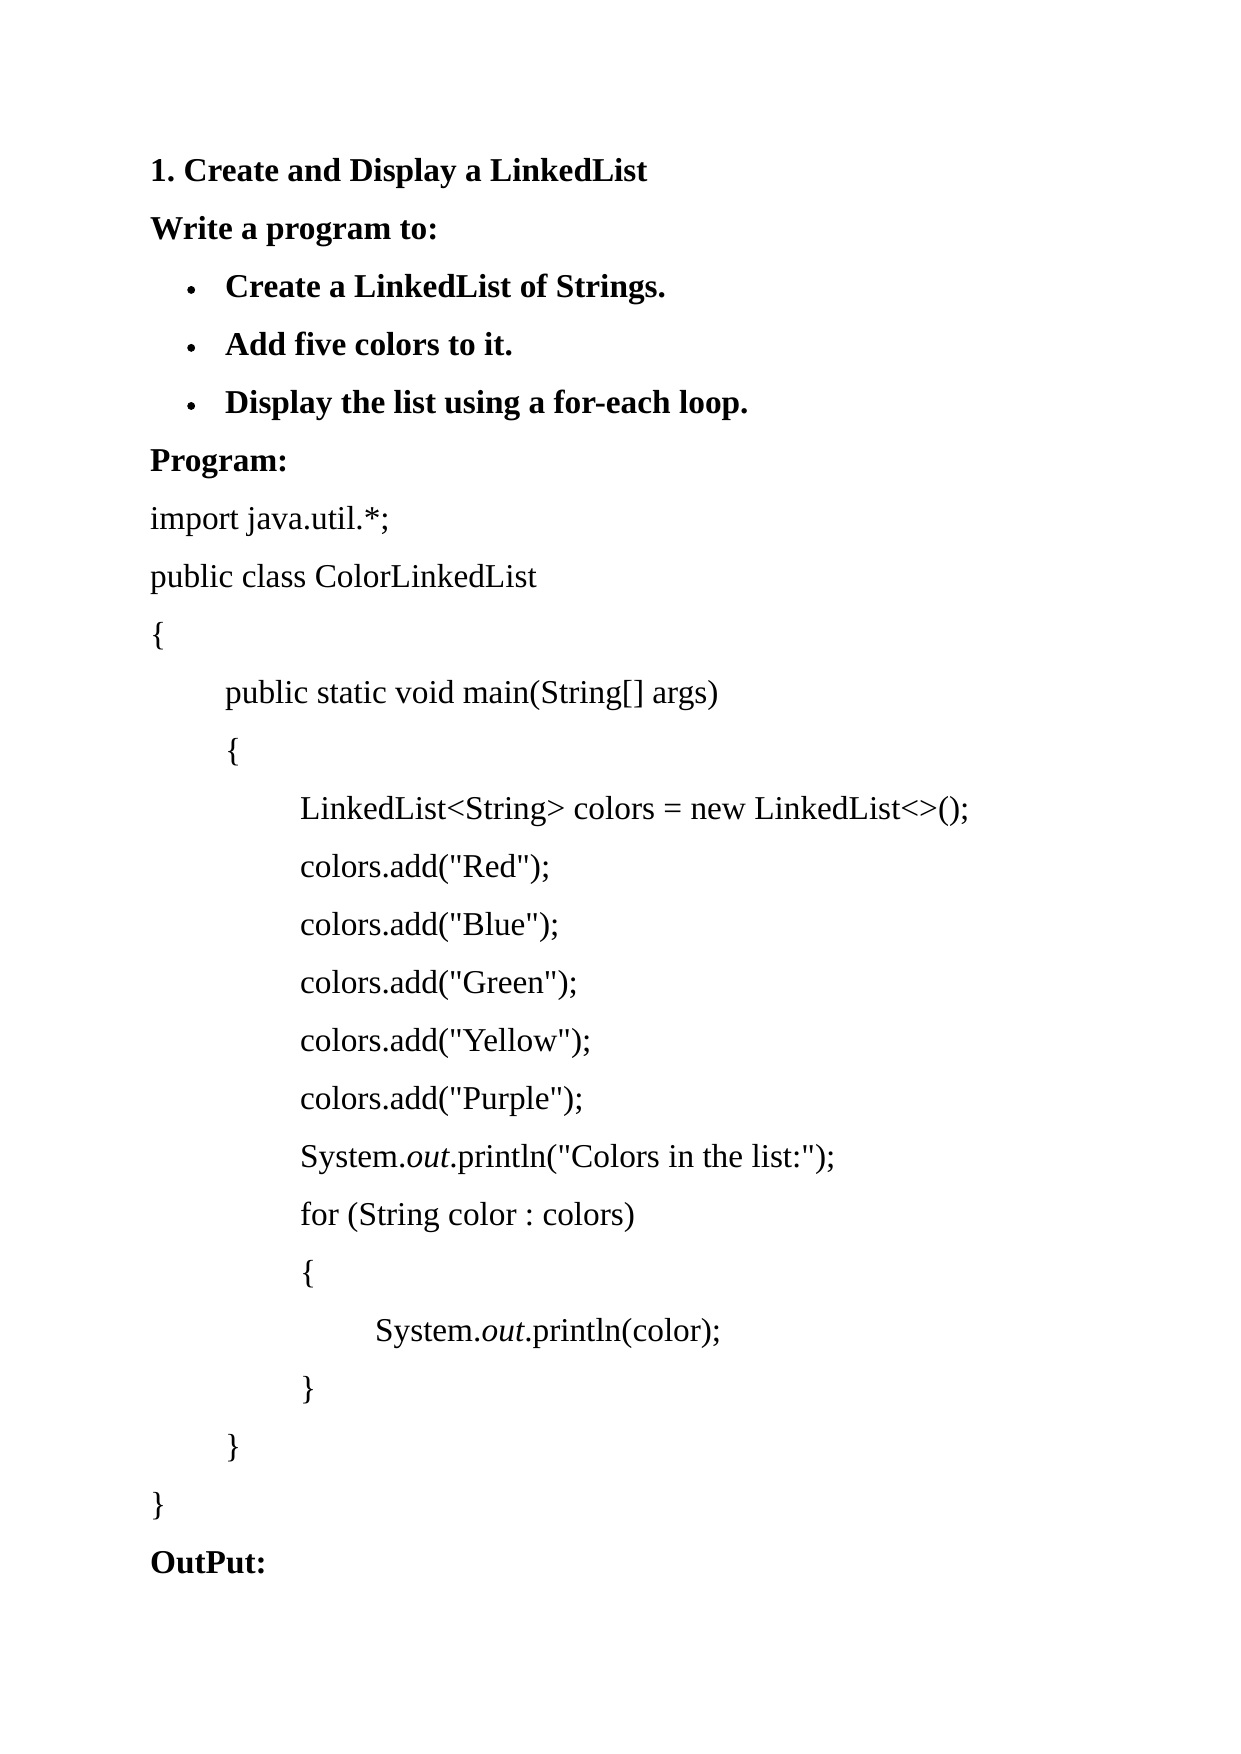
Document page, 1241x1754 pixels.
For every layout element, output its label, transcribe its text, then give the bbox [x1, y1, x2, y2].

text { [150, 730, 1090, 768]
text colors.add("Yellow"); [150, 1020, 1090, 1059]
text public static void main(String[] args) [150, 672, 1090, 711]
text OutPut: [150, 1542, 1090, 1581]
text colors.add("Blue"); [150, 904, 1090, 943]
list Create a LinkedList of Strings. [187, 266, 1090, 304]
text colors.add("Green"); [150, 962, 1090, 1001]
text 1. Create and Display a LinkedList [150, 150, 1090, 188]
list Add five colors to it. [187, 324, 1090, 362]
text } [150, 1426, 1090, 1465]
text Program: [150, 440, 1090, 478]
text } [150, 1368, 1090, 1407]
text { [225, 1252, 1090, 1291]
text System.out.println("Colors in the list:"); [150, 1136, 1090, 1175]
text { [150, 614, 1090, 652]
text for (String color : colors) [150, 1194, 1090, 1233]
list Display the list using a for-each loop. [187, 382, 1090, 420]
text import java.util.*; [150, 498, 1090, 536]
text } [150, 1484, 1090, 1523]
text colors.add("Purple"); [150, 1078, 1090, 1117]
text Write a program to: [150, 208, 1090, 246]
text LinkedList<String> colors = new LinkedList<>(); [150, 788, 1090, 827]
text colors.add("Red"); [150, 846, 1090, 884]
text public class ColorLinkedList [150, 556, 1090, 594]
text System.out.println(color); [150, 1310, 1090, 1349]
